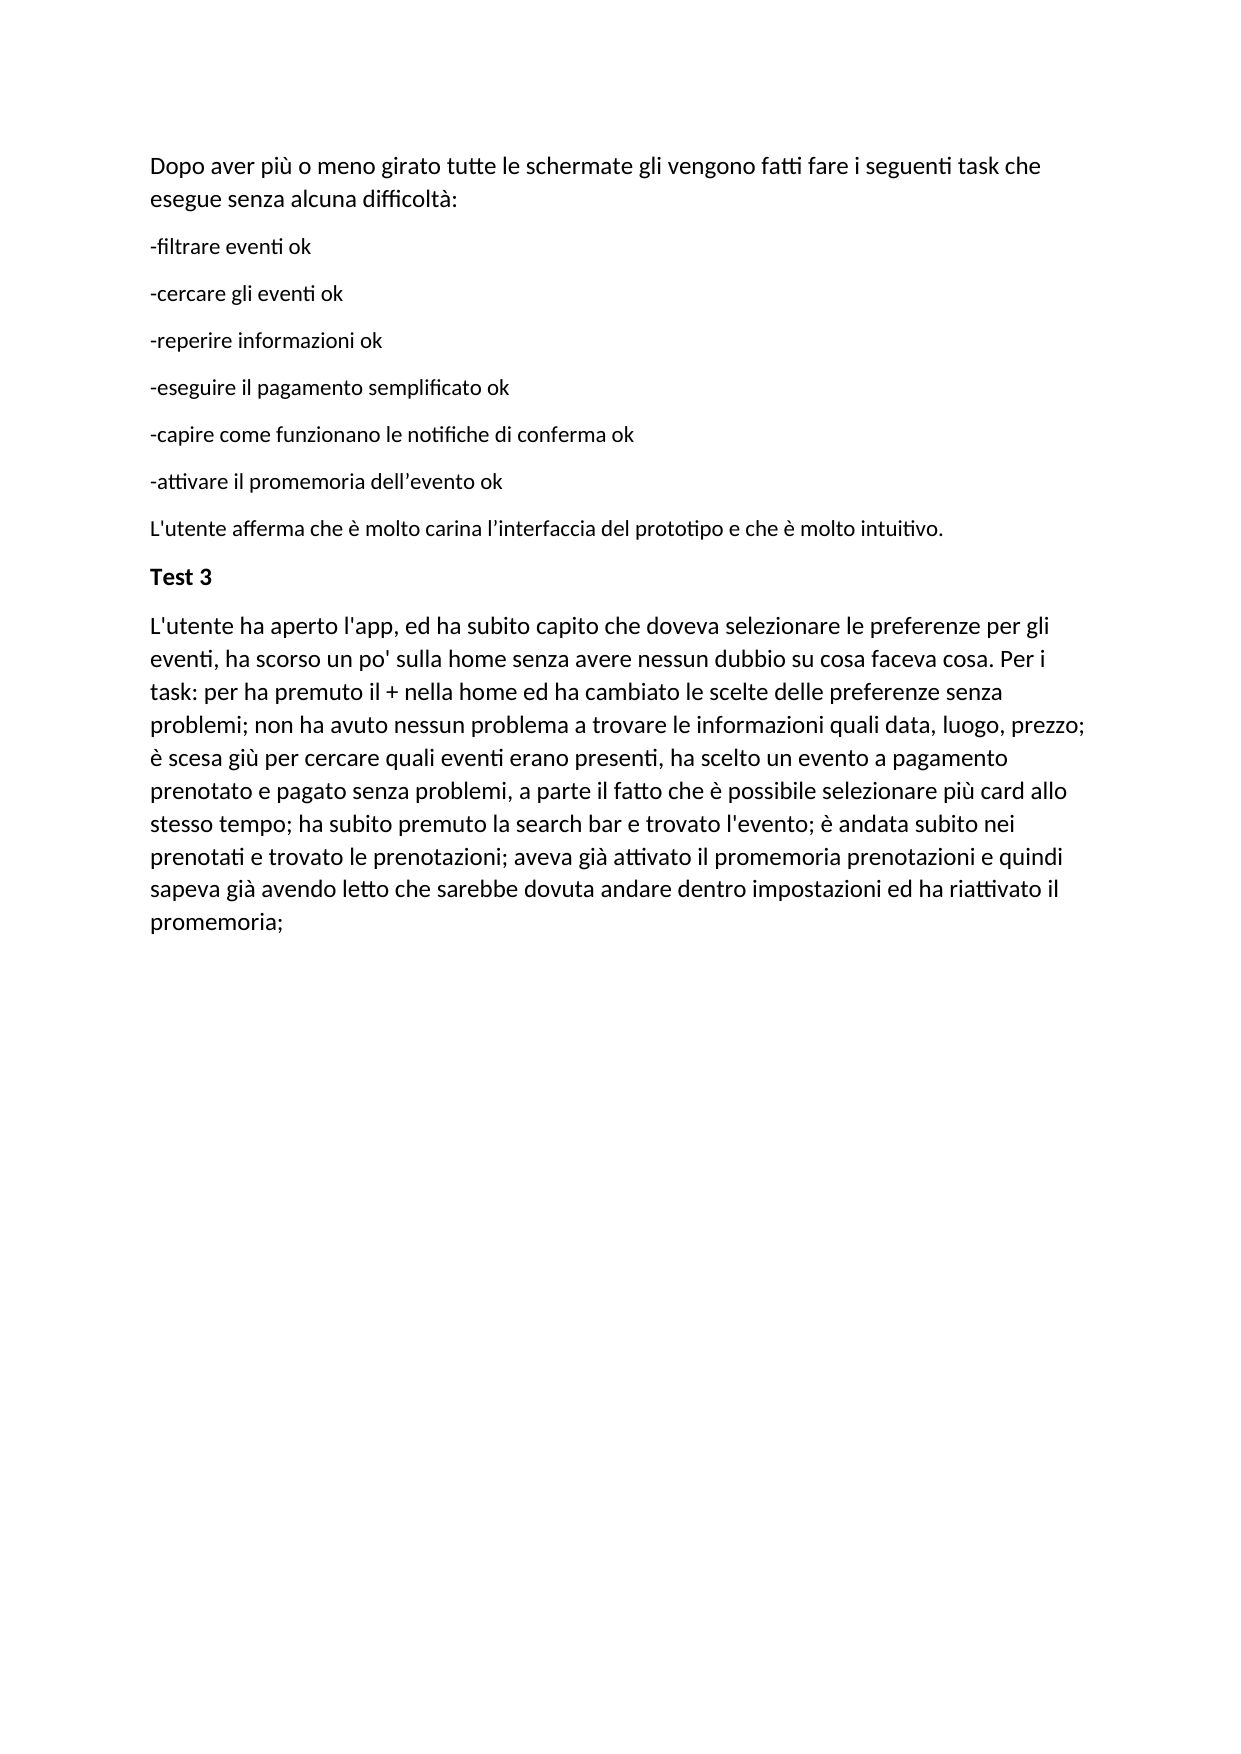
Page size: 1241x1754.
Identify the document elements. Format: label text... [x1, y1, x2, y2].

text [150, 150, 1090, 213]
text -cercare gli eventi ok [150, 279, 1090, 307]
text -attivare il promemoria dell’evento ok [150, 467, 1090, 495]
text -filtrare eventi ok [150, 232, 1090, 261]
text L'utente afferma che è molto carina l’interfaccia del prototipo e che è molto intuitivo. [150, 514, 1090, 542]
text Test 3 [150, 561, 1090, 591]
text -capire come funzionano le notifiche di conferma ok [150, 420, 1090, 448]
text L'utente ha aperto l'app, ed ha subito capito che doveva selezionare le preferenze per gli eventi, ha scorso un po' sulla home senza avere nessun dubbio su cosa faceva cosa. Per i task: per ha premuto il + nella home ed ha cambiato le scelte delle preferenze senza problemi; non ha avuto nessun problema a trovare le informazioni quali data, luogo, prezzo; è scesa giù per cercare quali eventi erano presenti, ha scelto un evento a pagamento prenotato e pagato senza problemi, a parte il fatto che è possibile selezionare più card allo stesso tempo; ha subito premuto la search bar e trovato l'evento; è andata subito nei prenotati e trovato le prenotazioni; aveva già attivato il promemoria prenotazioni e quindi sapeva già avendo letto che sarebbe dovuta andare dentro impostazioni ed ha riattivato il promemoria; [150, 610, 1090, 937]
text -reperire informazioni ok [150, 326, 1090, 354]
text -eseguire il pagamento semplificato ok [150, 373, 1090, 401]
